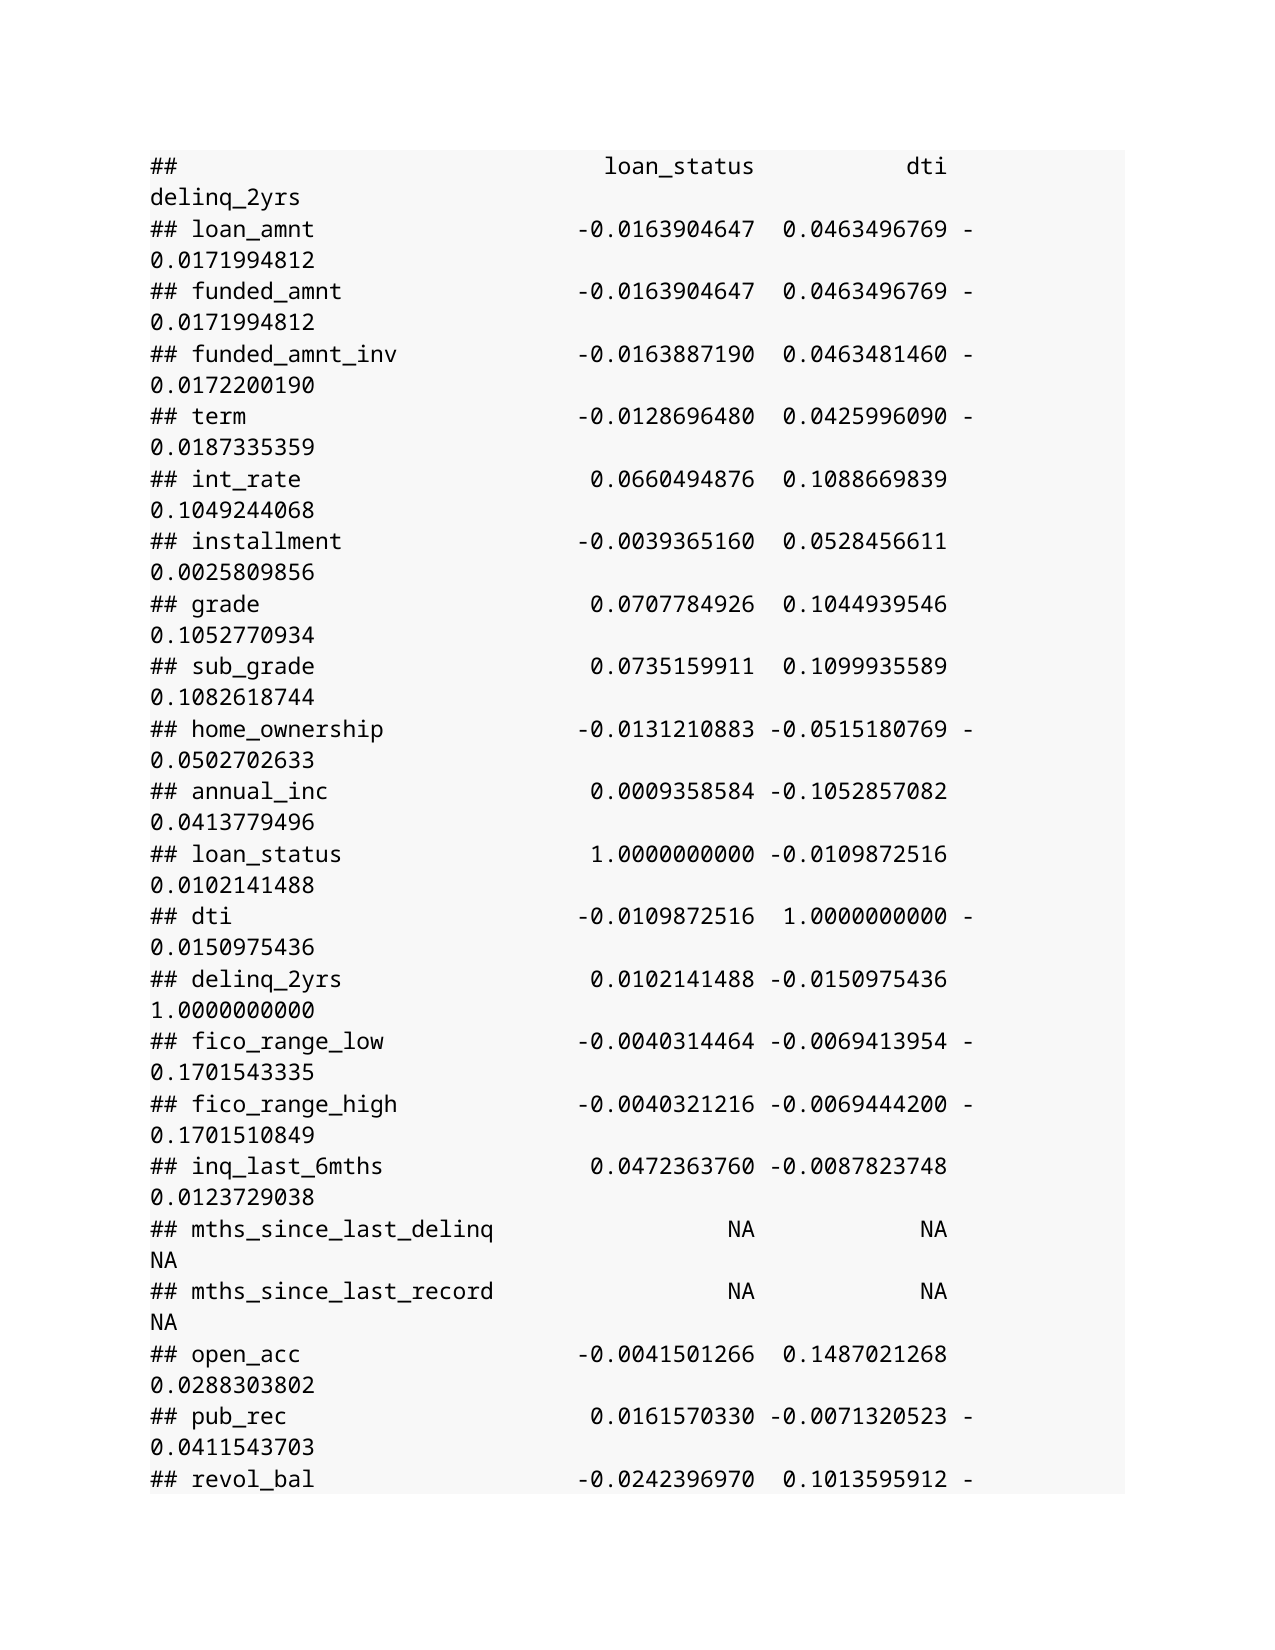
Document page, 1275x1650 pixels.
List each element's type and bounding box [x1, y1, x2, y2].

text [150, 150, 1125, 1494]
